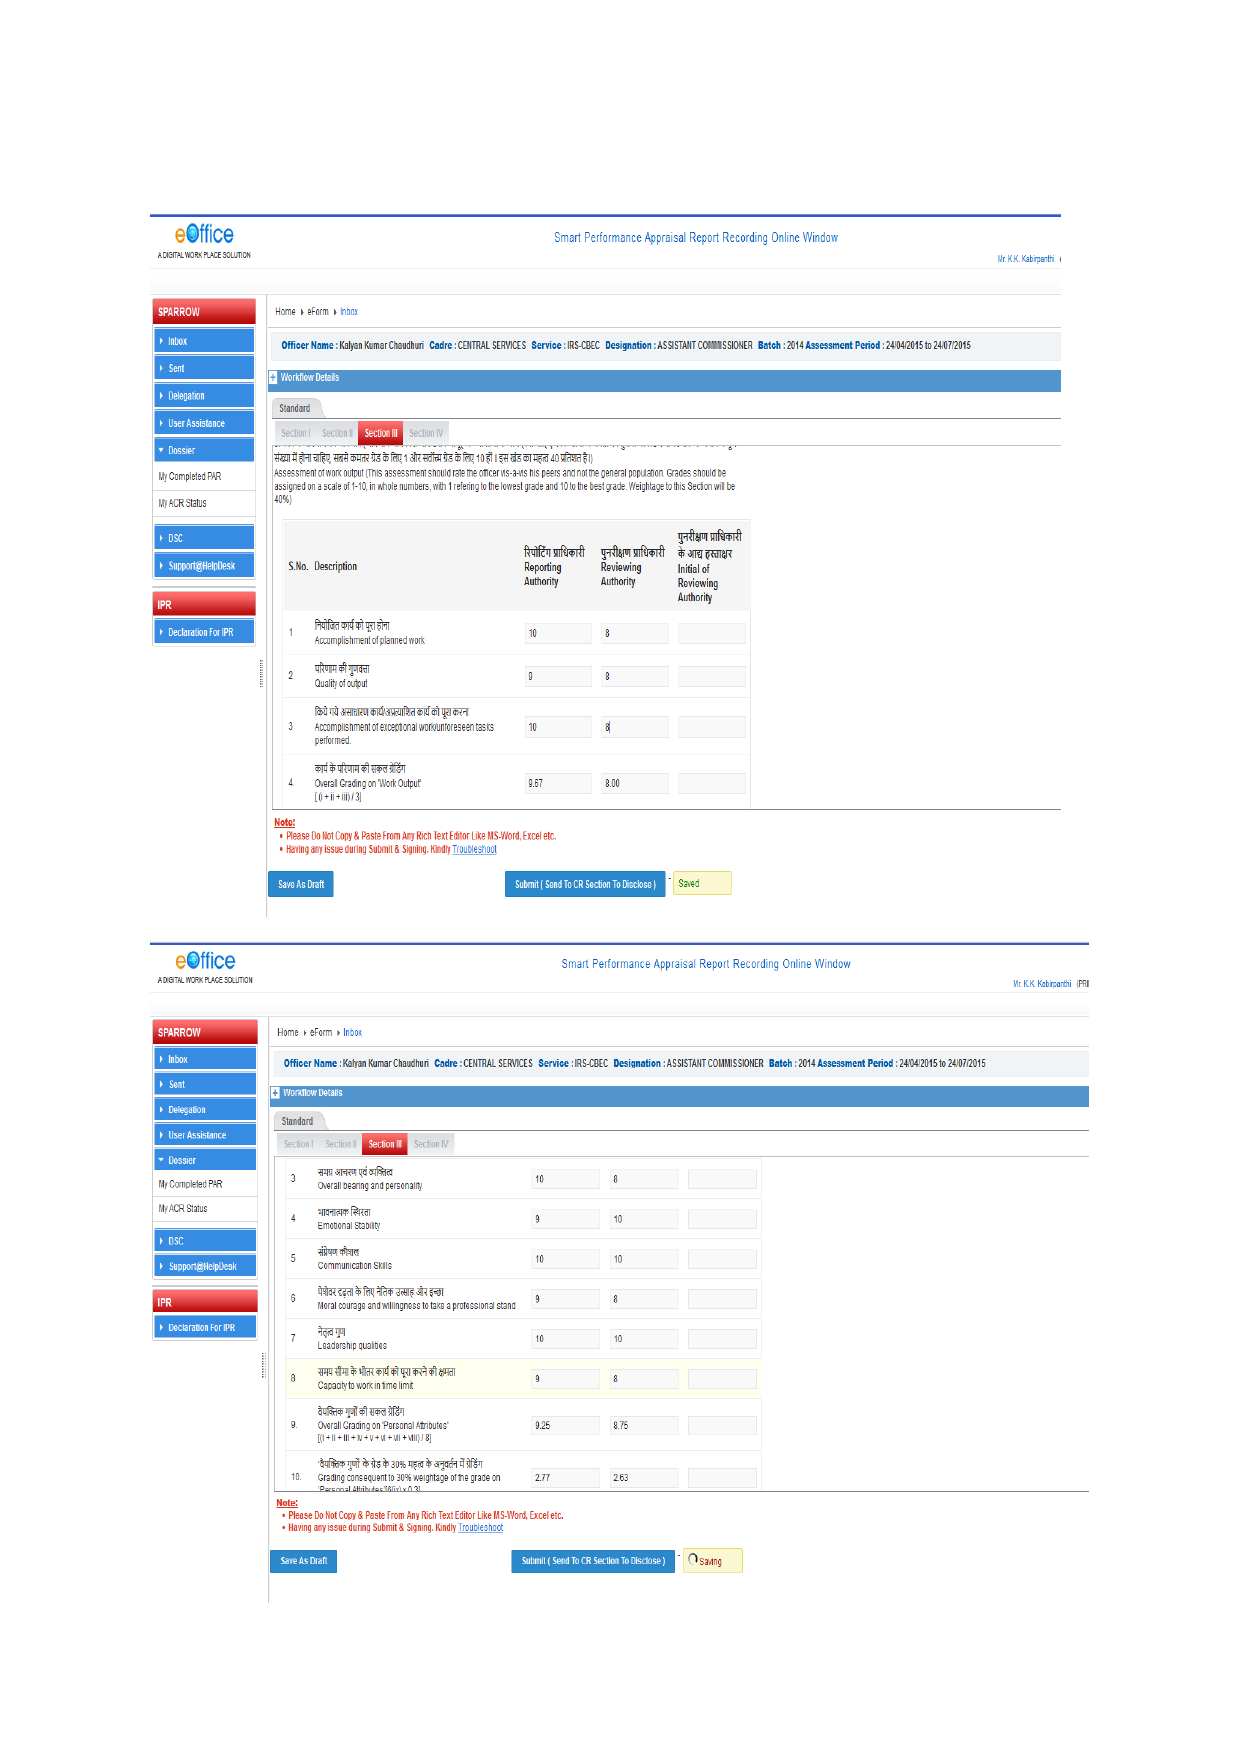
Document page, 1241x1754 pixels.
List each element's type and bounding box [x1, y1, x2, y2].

picture [150, 941, 1089, 1603]
picture [150, 213, 1061, 917]
